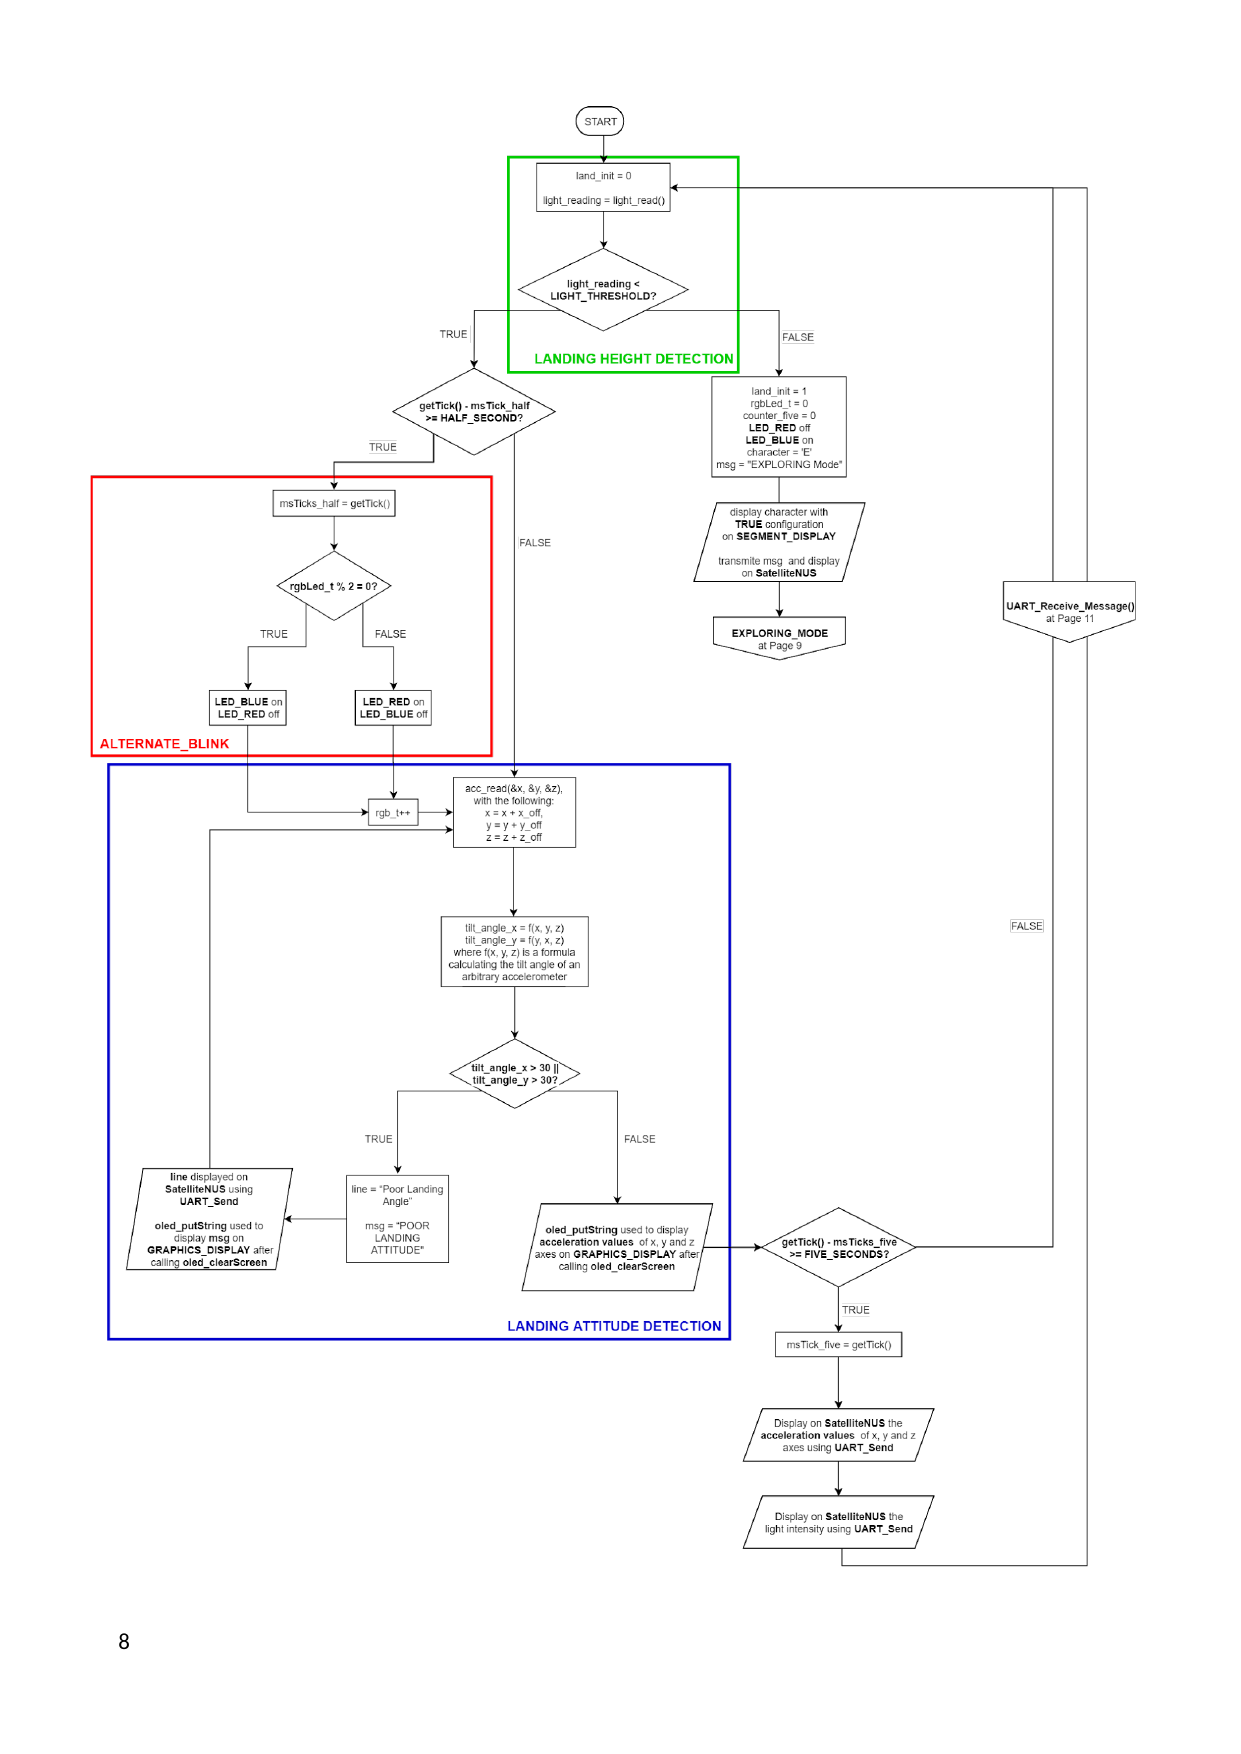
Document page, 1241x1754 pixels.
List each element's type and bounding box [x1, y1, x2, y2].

picture [90, 106, 1136, 1574]
